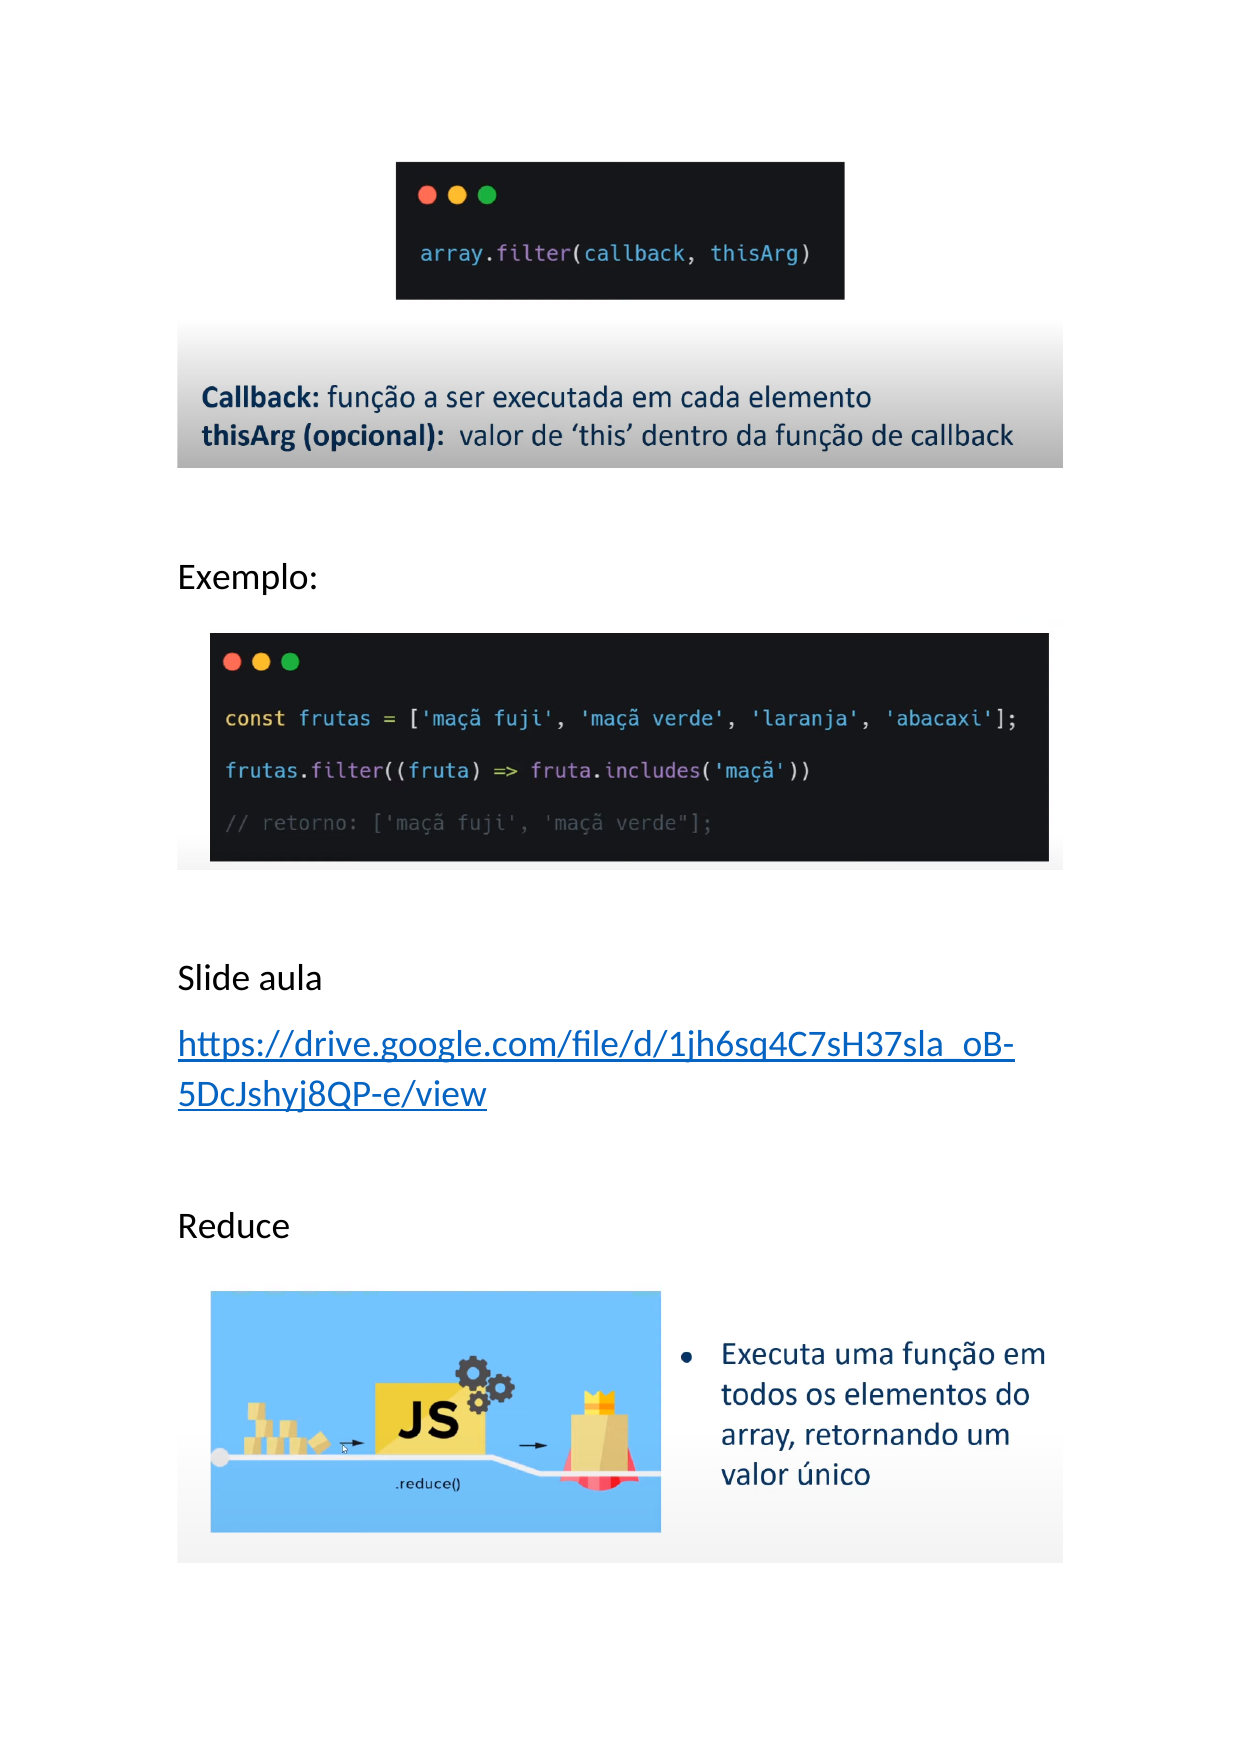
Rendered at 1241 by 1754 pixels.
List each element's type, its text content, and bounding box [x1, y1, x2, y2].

picture [177, 619, 1063, 870]
text https://drive.google.com/file/d/1jh6sq4C7sH37sla_oB-5DcJshyj8QP-e/view [177, 1020, 1063, 1116]
text Slide aula [177, 954, 1063, 1000]
text Reduce [177, 1202, 1063, 1248]
text Exemplo: [177, 553, 1063, 599]
picture [177, 147, 1063, 468]
picture [177, 1268, 1063, 1563]
